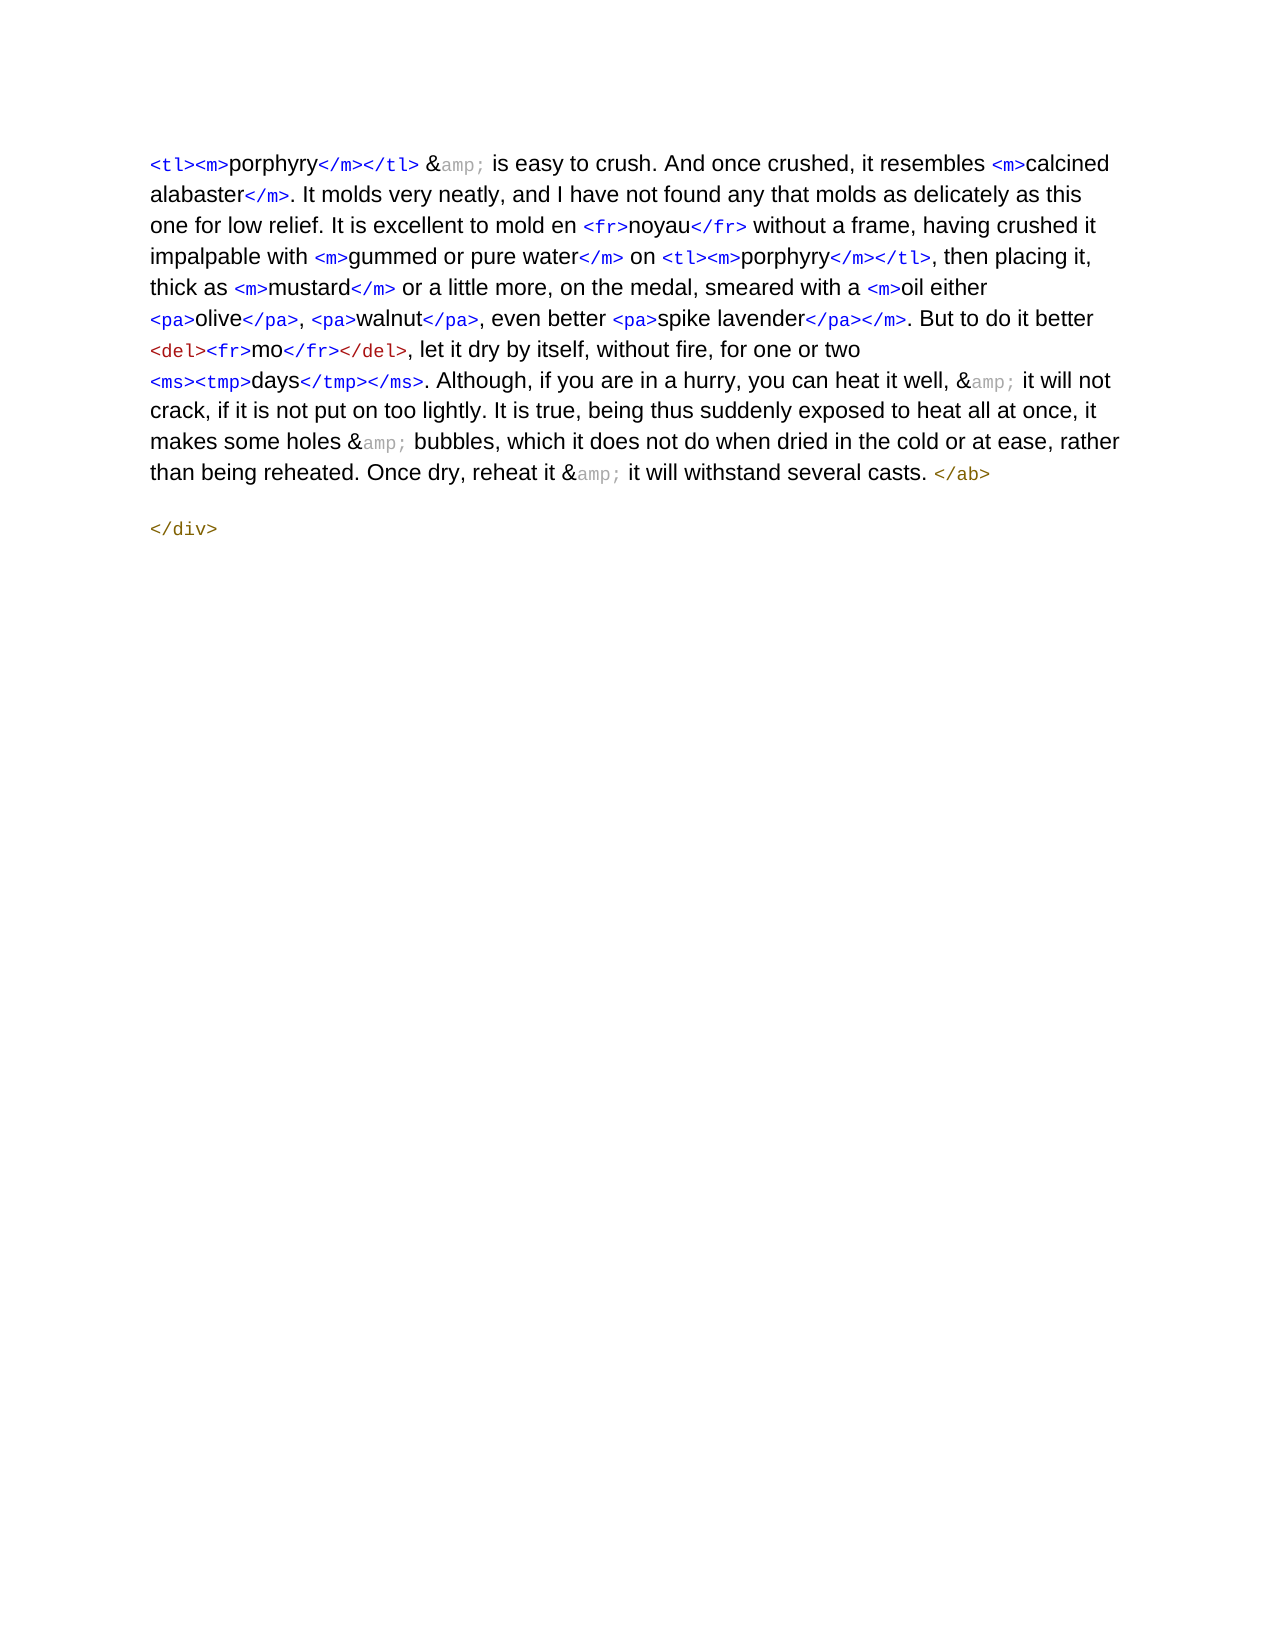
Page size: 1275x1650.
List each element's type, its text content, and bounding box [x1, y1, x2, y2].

text </div> [150, 520, 1125, 541]
